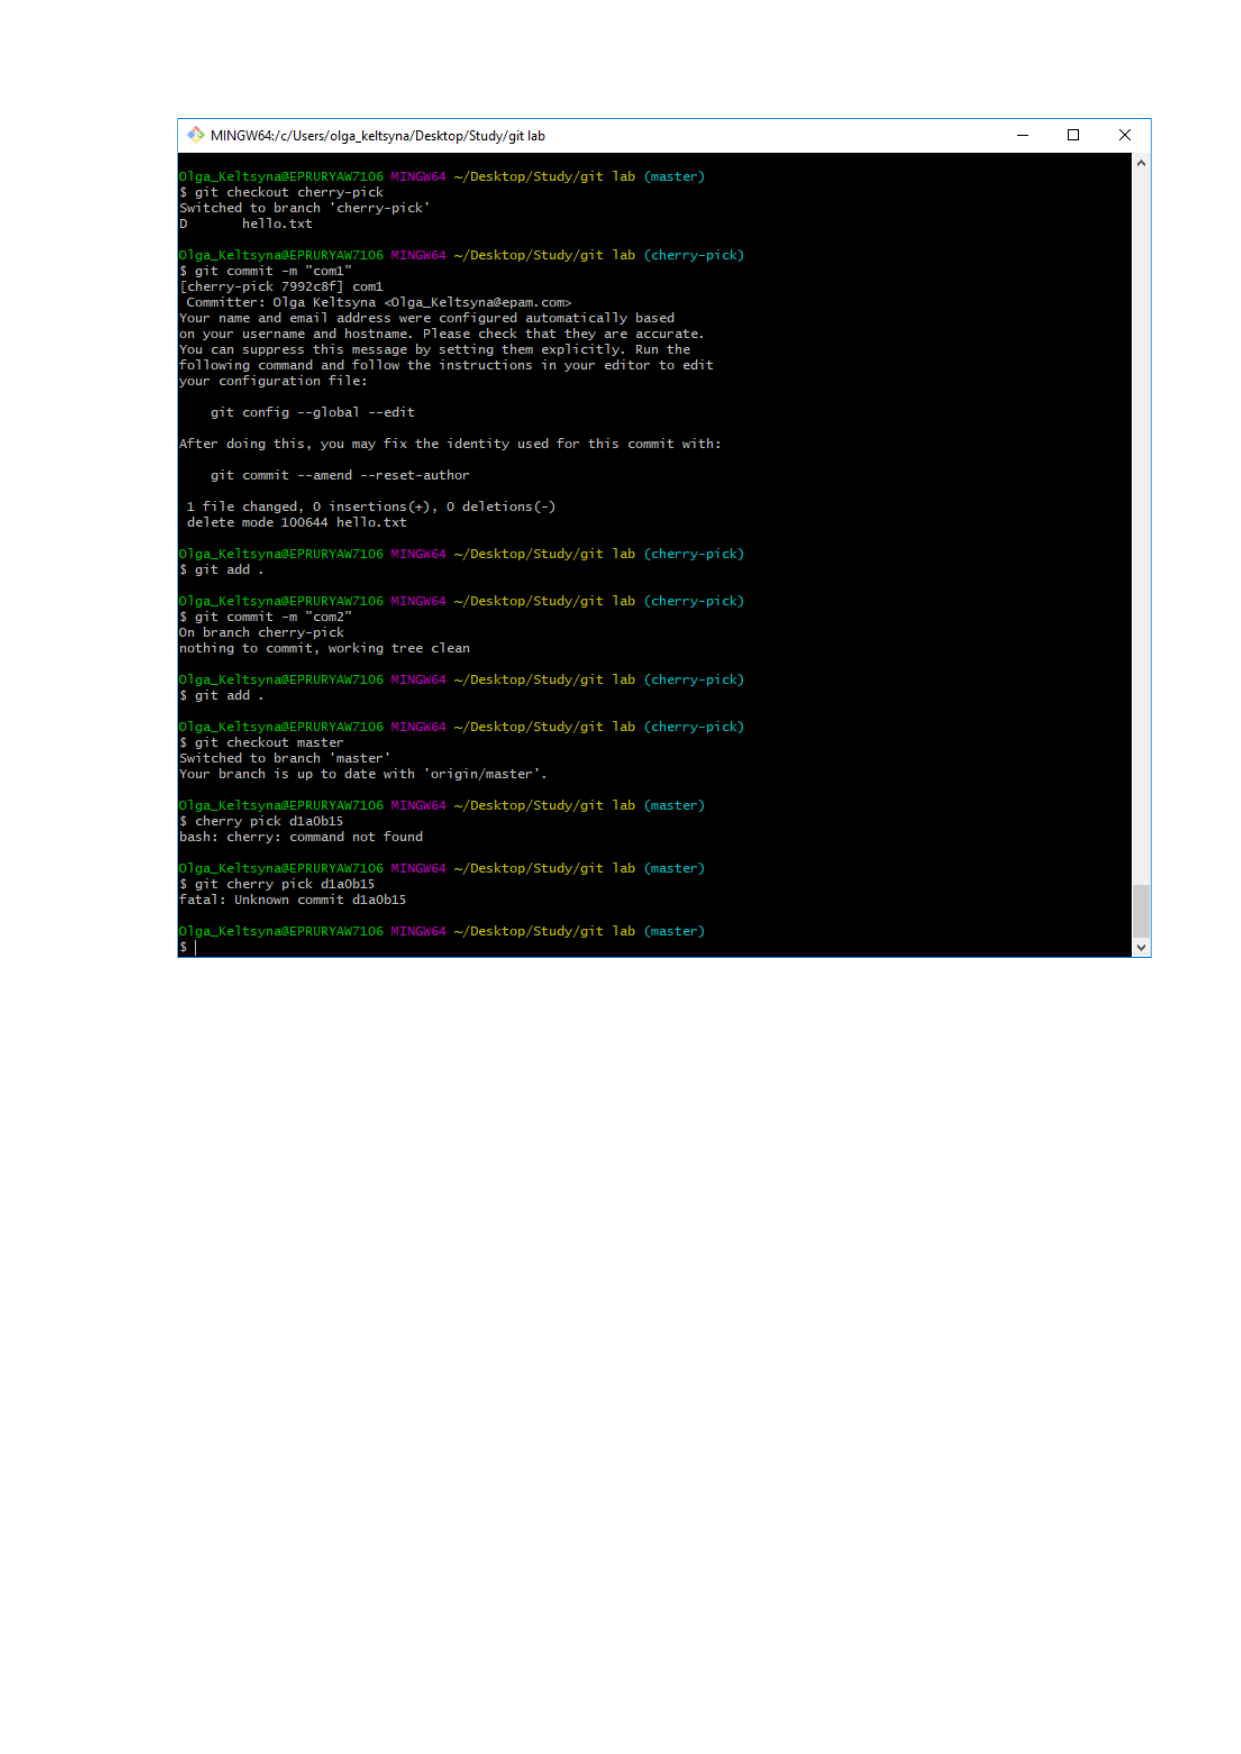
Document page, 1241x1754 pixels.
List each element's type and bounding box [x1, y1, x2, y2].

picture [177, 118, 1152, 958]
